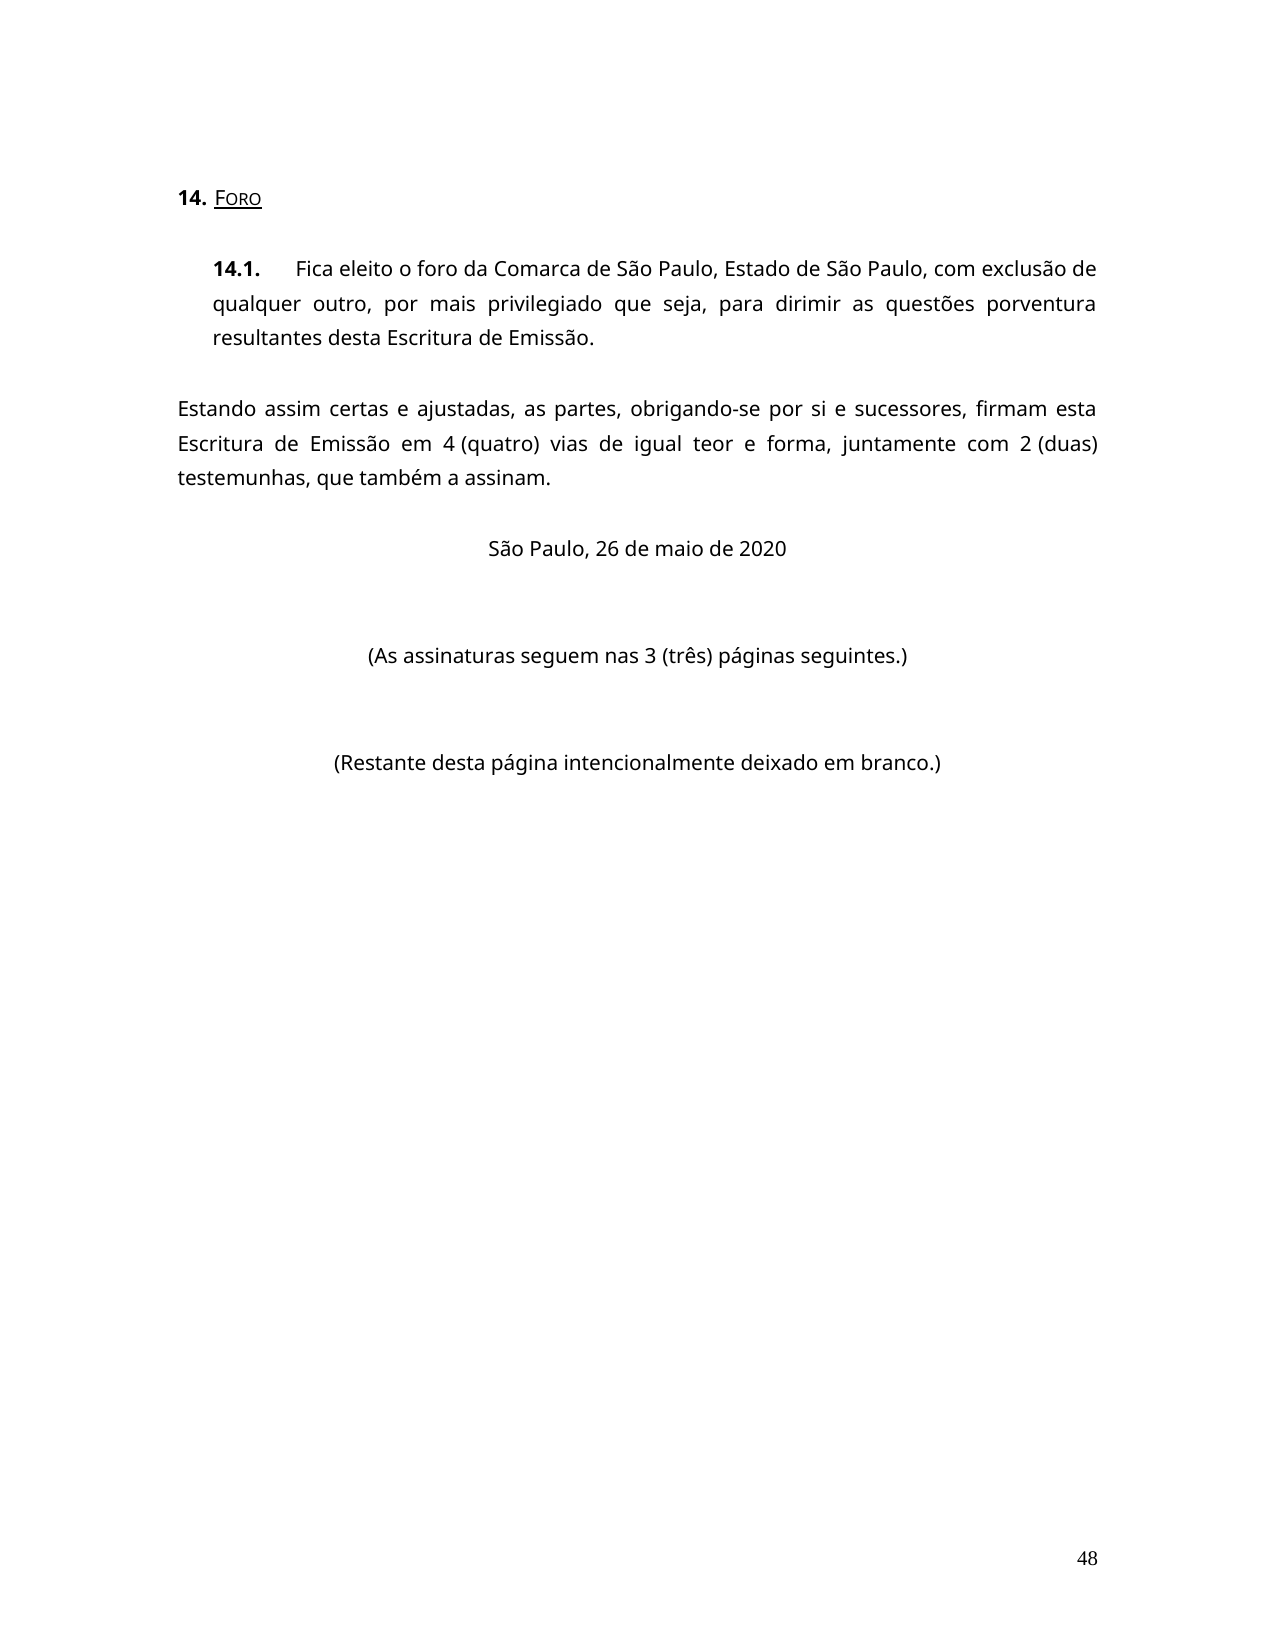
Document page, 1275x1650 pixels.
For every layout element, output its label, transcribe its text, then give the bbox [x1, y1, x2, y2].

list Foro [177, 183, 1098, 212]
list Fica eleito o foro da Comarca de São Paulo, Estado de São Paulo, com exclusão de qualquer outro, por mais privilegiado que seja, para dirimir as questões porventura resultantes desta Escritura de Emissão. [212, 254, 1098, 352]
text (As assinaturas seguem nas 3 (três) páginas seguintes.) [177, 641, 1098, 670]
text (Restante desta página intencionalmente deixado em branco.) [177, 748, 1098, 777]
text Estando assim certas e ajustadas, as partes, obrigando-se por si e sucessores, firmam esta Escritura de Emissão em 4 (quatro) vias de igual teor e forma, juntamente com 2 (duas) testemunhas, que também a assinam. [177, 394, 1098, 492]
text São Paulo, 26 de maio de 2020 [177, 534, 1098, 563]
